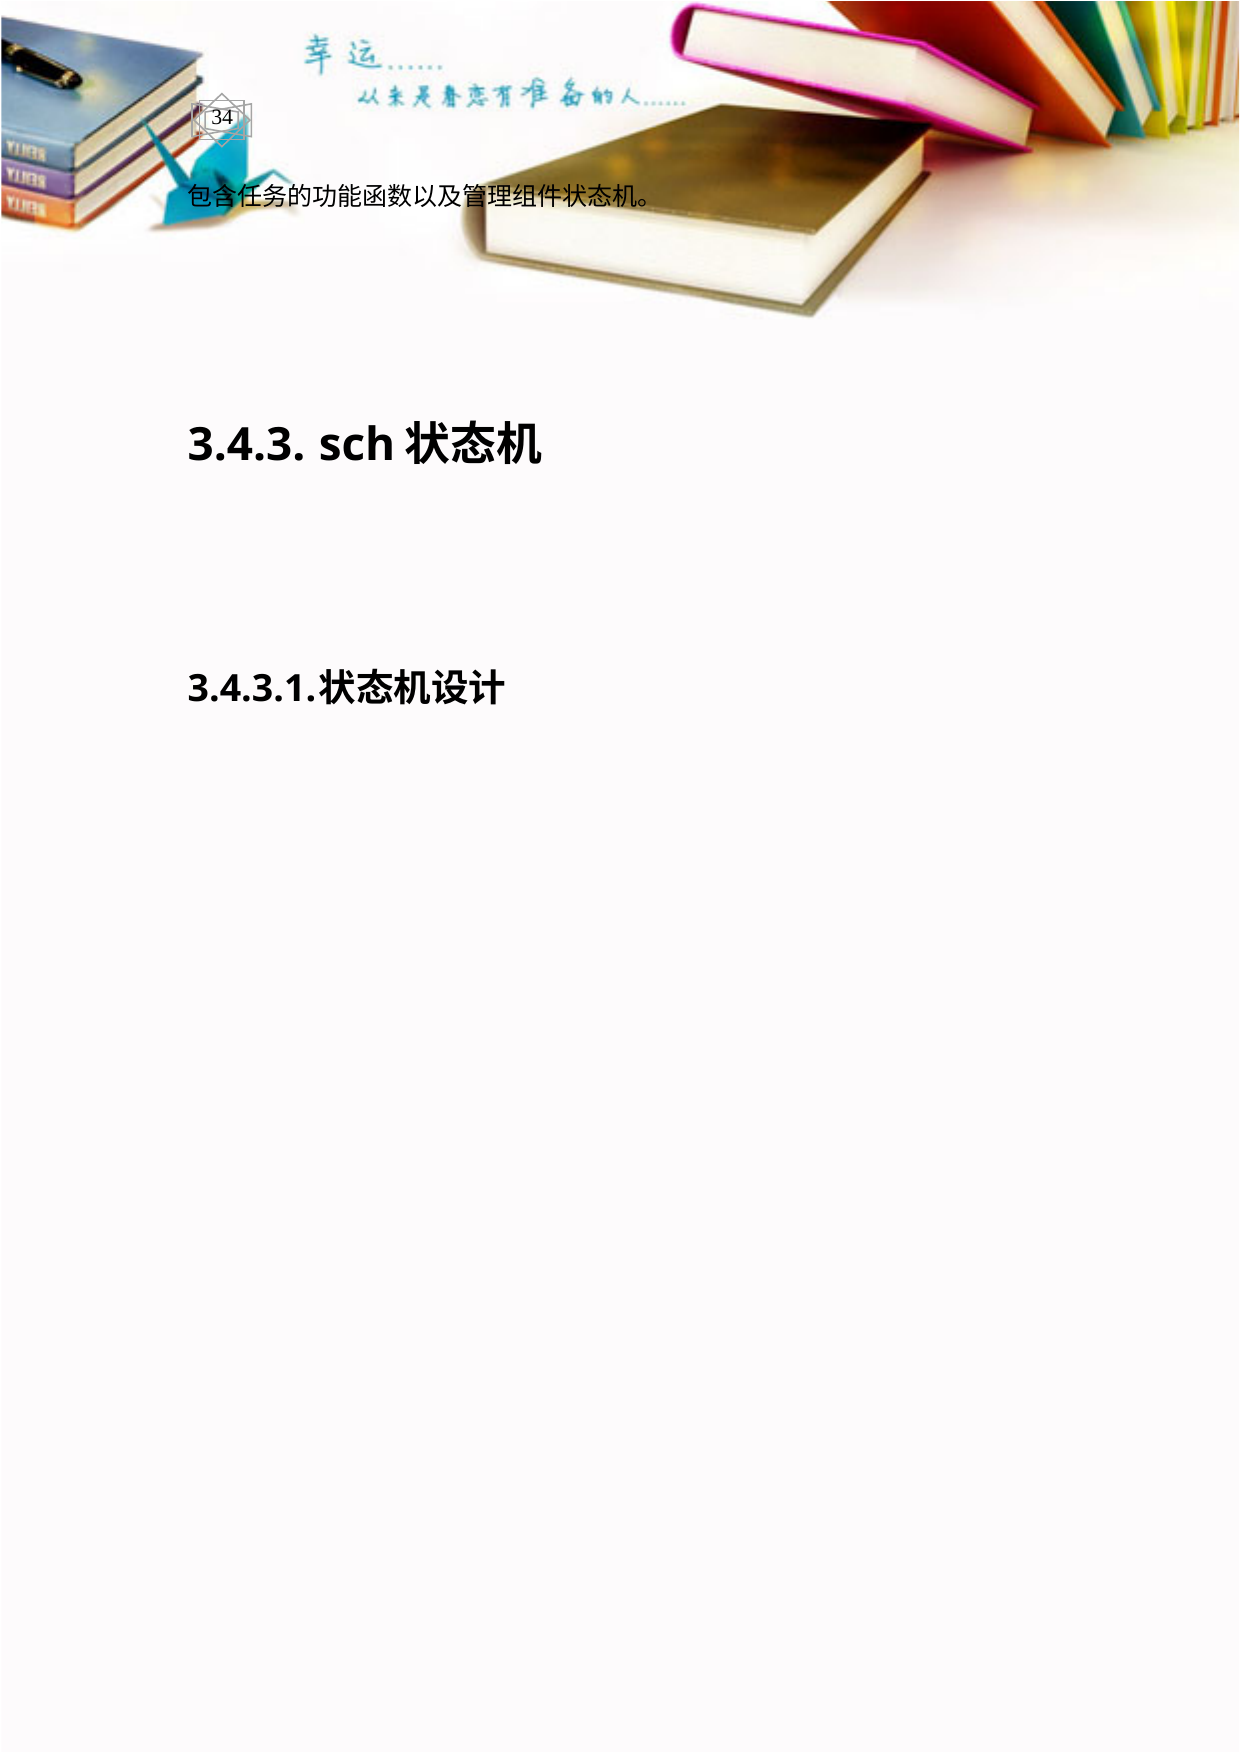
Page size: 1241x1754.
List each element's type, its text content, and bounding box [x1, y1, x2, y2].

list 状态机设计 [187, 653, 1053, 718]
list sch状态机 [187, 391, 1053, 489]
text 包含任务的功能函数以及管理组件状态机。 [187, 162, 1053, 227]
picture [1, 1, 1240, 1752]
